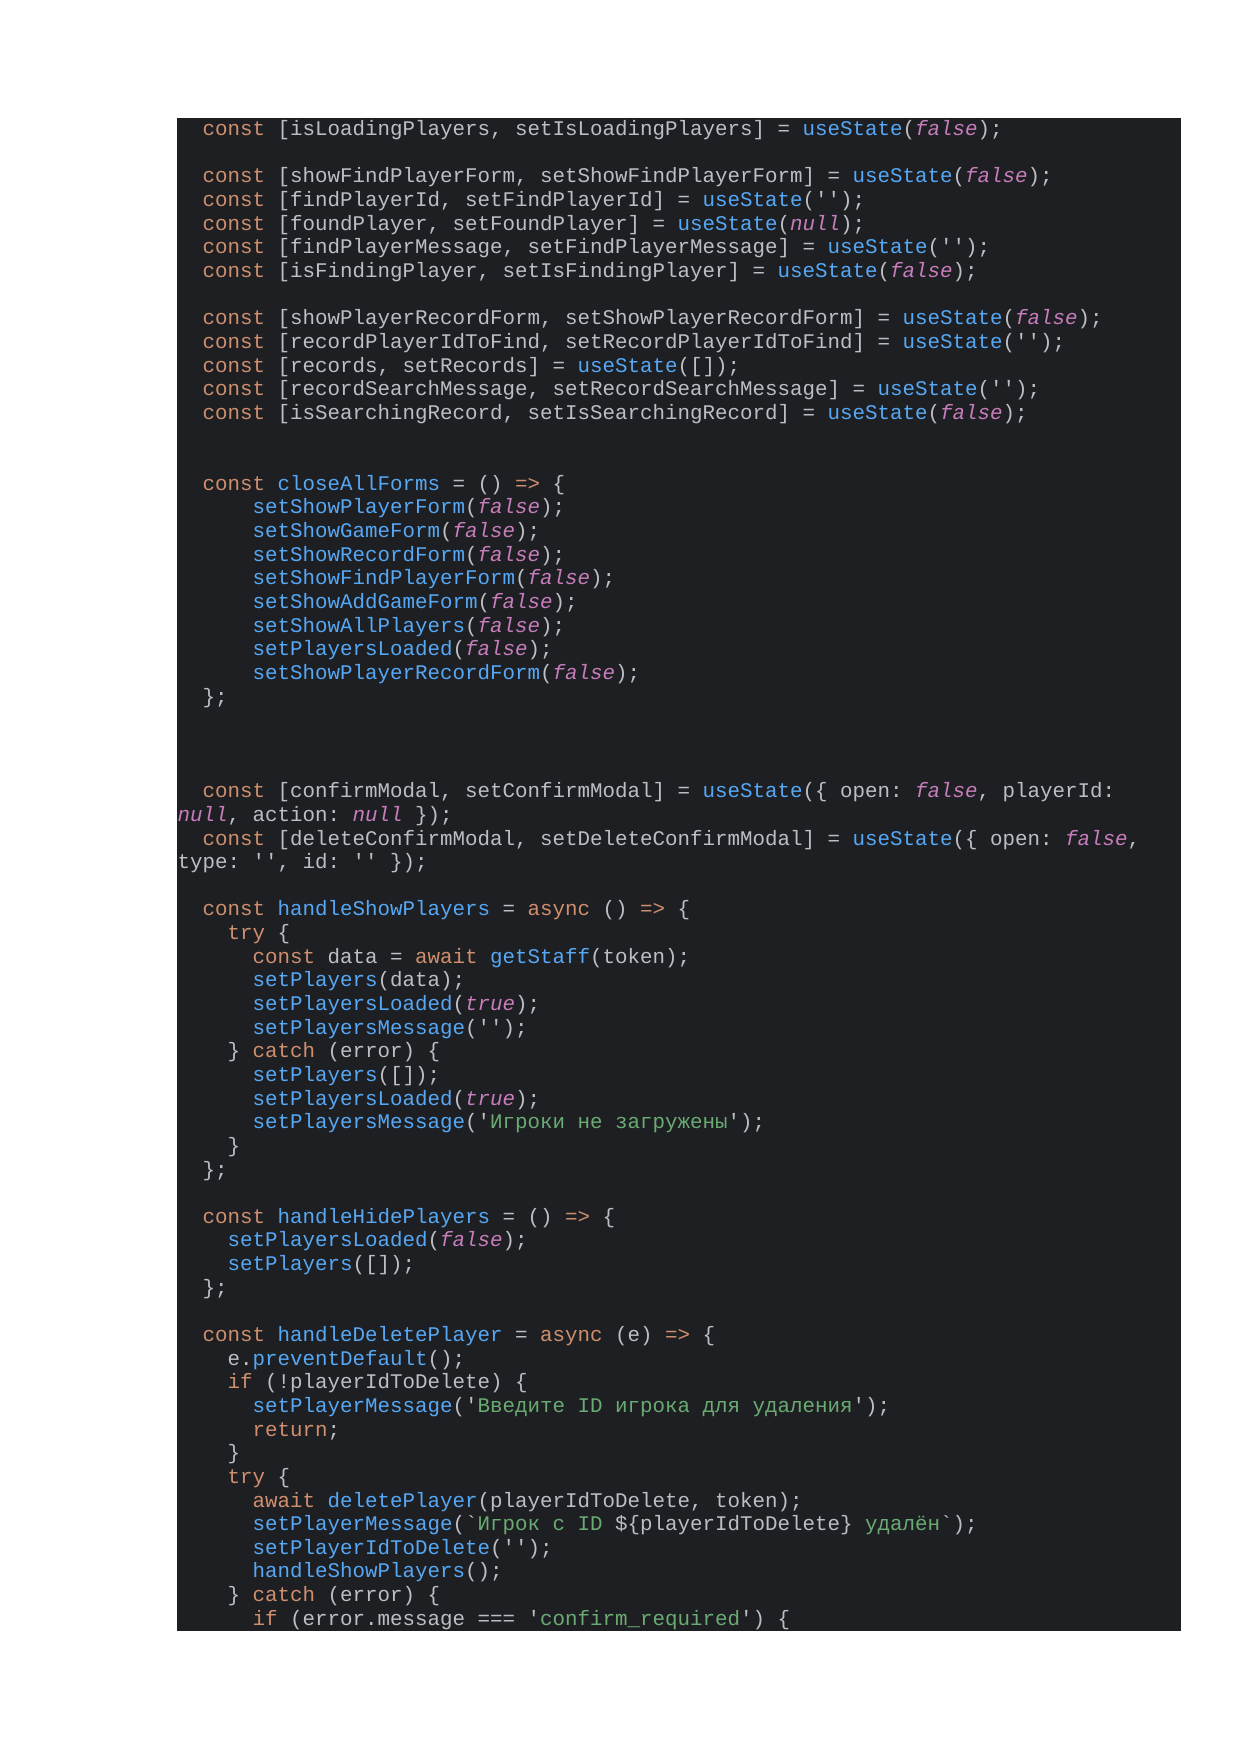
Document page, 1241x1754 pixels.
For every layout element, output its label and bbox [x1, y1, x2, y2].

text [177, 118, 1181, 1631]
